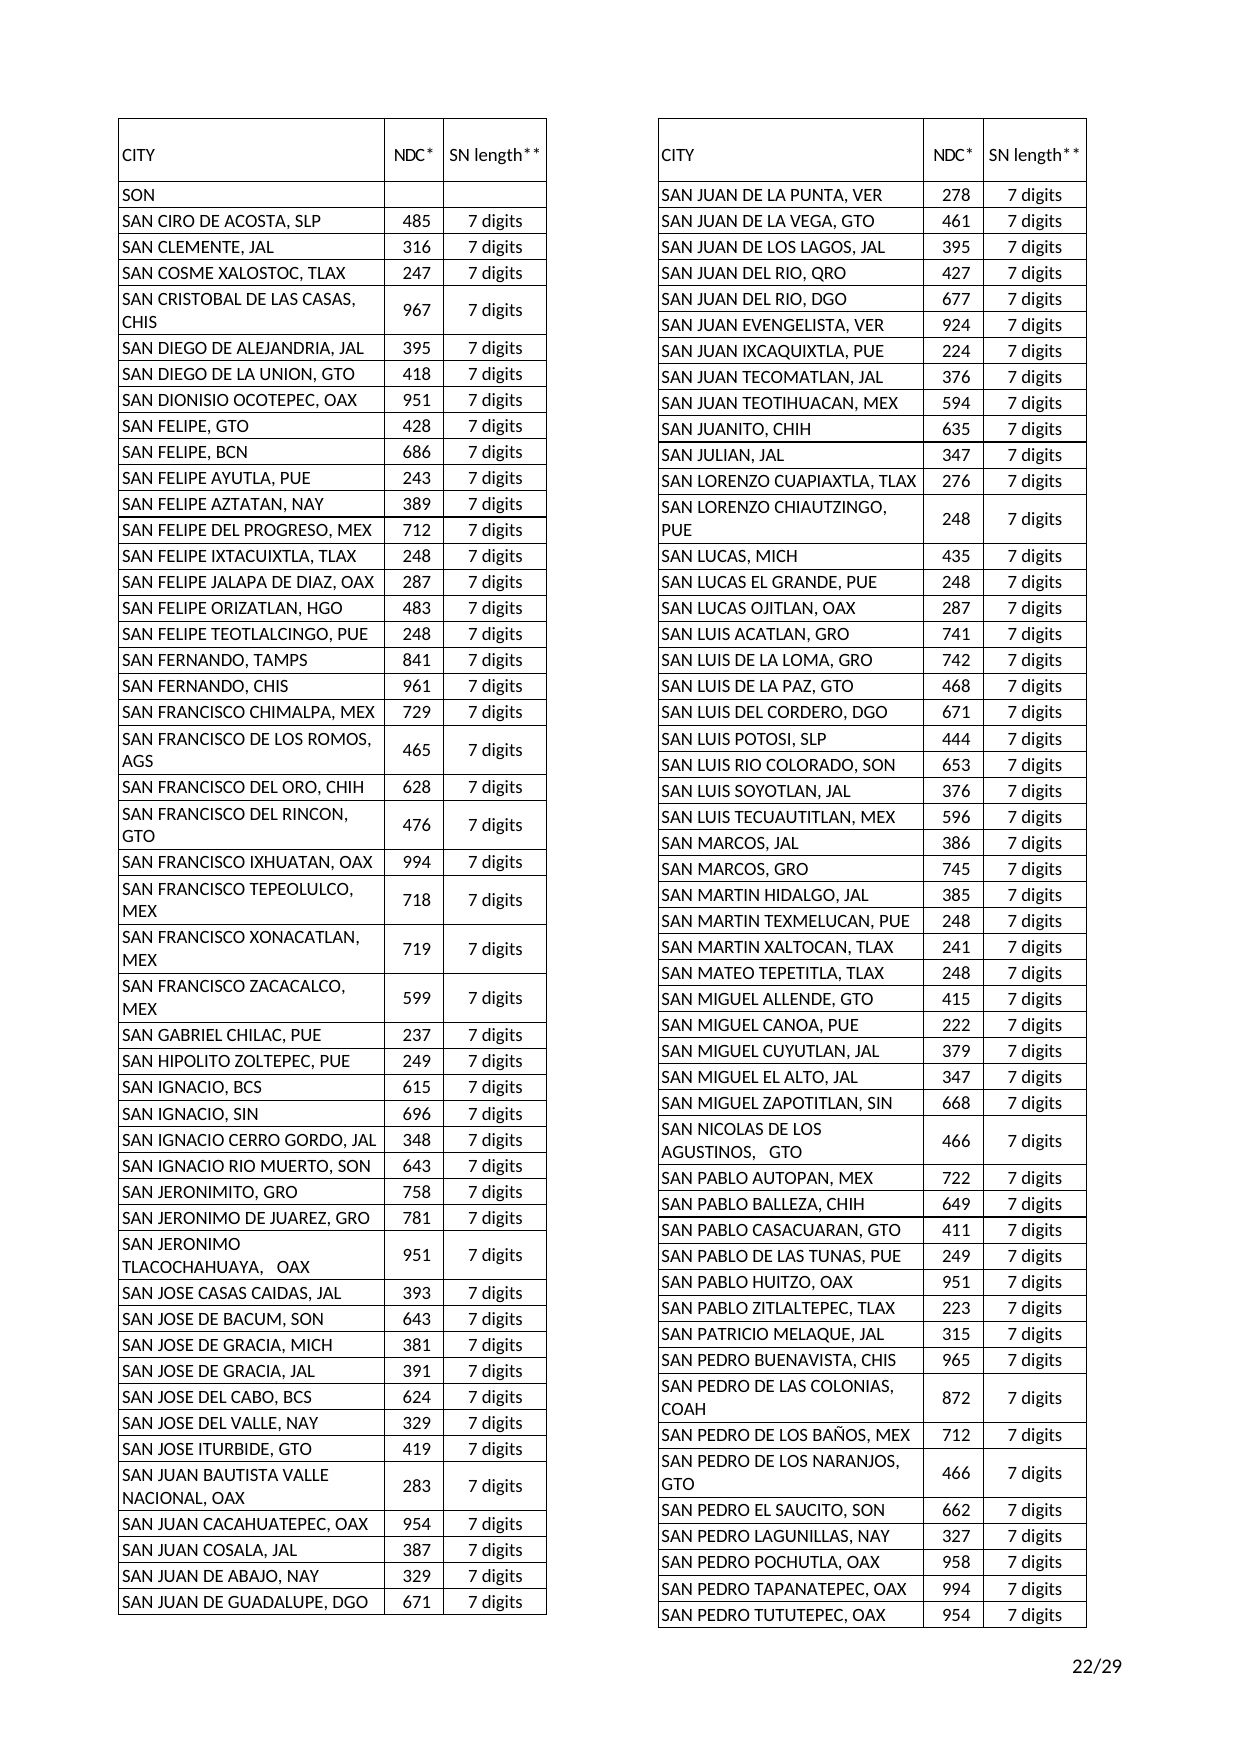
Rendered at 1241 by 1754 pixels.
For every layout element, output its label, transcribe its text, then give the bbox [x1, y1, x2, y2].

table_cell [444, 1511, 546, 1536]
table_header SN length** [444, 119, 546, 181]
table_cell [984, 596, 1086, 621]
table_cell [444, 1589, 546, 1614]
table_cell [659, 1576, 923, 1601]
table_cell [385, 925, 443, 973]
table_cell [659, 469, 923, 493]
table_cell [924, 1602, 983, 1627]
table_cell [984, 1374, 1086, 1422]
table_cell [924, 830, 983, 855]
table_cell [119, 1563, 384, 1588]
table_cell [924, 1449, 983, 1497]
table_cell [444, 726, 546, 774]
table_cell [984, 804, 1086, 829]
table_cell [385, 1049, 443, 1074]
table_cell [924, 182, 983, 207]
table_header CITY [119, 119, 384, 181]
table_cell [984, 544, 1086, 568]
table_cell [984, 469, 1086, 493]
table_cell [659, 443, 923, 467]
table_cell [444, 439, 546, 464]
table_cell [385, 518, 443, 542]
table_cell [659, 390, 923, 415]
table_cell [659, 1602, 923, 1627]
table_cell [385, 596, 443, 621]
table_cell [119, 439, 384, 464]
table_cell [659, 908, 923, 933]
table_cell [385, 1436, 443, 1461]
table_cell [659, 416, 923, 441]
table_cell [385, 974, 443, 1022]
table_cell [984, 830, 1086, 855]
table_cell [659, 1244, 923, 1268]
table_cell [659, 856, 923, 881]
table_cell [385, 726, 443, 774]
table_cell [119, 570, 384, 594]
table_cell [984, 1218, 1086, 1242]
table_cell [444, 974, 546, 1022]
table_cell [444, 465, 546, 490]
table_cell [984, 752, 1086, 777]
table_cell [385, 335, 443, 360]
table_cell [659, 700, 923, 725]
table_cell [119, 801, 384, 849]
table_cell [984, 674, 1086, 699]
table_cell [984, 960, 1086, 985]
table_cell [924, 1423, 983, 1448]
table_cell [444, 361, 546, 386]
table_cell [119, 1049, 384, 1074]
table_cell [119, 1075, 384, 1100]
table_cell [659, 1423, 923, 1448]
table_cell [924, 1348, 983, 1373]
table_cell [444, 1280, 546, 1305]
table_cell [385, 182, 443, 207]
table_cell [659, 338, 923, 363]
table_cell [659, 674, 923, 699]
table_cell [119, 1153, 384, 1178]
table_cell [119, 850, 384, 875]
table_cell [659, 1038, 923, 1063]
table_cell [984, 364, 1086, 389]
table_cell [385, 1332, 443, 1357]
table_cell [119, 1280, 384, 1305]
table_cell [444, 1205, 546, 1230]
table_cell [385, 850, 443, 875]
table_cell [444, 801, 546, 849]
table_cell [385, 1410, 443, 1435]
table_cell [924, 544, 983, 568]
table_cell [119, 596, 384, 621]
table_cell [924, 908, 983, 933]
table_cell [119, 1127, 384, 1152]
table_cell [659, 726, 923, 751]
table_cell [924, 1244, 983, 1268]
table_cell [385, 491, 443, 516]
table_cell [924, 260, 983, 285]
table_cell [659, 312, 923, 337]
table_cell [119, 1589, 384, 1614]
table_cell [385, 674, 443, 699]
table_header CITY [659, 119, 923, 181]
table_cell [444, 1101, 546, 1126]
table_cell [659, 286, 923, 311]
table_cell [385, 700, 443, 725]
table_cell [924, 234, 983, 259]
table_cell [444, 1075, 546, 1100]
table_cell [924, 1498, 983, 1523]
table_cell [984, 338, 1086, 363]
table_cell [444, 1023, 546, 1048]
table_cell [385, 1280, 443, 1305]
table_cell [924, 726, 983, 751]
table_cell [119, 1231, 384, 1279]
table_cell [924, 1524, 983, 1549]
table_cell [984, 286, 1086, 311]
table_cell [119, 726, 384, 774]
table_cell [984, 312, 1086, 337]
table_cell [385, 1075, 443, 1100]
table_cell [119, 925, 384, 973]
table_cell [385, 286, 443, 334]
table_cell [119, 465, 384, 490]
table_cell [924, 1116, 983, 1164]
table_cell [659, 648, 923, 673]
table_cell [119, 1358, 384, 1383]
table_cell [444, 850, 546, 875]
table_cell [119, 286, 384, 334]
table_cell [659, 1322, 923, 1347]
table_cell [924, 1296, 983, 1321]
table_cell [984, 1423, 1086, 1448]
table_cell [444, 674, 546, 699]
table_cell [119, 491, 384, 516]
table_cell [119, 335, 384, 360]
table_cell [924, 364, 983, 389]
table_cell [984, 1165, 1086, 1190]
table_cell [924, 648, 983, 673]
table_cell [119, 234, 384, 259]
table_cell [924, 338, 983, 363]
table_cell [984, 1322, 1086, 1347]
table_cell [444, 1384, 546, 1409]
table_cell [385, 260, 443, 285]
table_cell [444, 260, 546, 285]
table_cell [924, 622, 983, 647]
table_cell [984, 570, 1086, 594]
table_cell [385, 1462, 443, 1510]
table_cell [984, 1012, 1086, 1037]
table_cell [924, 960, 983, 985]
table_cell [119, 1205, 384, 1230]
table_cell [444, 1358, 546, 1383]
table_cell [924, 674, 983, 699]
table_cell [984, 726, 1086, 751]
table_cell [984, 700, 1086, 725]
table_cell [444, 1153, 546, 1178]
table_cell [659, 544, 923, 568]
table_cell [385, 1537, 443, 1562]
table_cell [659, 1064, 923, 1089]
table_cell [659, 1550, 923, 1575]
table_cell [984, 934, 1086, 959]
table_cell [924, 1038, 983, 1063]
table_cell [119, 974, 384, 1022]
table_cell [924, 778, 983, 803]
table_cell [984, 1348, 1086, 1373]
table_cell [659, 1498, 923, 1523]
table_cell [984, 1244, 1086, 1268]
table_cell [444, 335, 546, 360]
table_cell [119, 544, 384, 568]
table_header SN length** [984, 119, 1086, 181]
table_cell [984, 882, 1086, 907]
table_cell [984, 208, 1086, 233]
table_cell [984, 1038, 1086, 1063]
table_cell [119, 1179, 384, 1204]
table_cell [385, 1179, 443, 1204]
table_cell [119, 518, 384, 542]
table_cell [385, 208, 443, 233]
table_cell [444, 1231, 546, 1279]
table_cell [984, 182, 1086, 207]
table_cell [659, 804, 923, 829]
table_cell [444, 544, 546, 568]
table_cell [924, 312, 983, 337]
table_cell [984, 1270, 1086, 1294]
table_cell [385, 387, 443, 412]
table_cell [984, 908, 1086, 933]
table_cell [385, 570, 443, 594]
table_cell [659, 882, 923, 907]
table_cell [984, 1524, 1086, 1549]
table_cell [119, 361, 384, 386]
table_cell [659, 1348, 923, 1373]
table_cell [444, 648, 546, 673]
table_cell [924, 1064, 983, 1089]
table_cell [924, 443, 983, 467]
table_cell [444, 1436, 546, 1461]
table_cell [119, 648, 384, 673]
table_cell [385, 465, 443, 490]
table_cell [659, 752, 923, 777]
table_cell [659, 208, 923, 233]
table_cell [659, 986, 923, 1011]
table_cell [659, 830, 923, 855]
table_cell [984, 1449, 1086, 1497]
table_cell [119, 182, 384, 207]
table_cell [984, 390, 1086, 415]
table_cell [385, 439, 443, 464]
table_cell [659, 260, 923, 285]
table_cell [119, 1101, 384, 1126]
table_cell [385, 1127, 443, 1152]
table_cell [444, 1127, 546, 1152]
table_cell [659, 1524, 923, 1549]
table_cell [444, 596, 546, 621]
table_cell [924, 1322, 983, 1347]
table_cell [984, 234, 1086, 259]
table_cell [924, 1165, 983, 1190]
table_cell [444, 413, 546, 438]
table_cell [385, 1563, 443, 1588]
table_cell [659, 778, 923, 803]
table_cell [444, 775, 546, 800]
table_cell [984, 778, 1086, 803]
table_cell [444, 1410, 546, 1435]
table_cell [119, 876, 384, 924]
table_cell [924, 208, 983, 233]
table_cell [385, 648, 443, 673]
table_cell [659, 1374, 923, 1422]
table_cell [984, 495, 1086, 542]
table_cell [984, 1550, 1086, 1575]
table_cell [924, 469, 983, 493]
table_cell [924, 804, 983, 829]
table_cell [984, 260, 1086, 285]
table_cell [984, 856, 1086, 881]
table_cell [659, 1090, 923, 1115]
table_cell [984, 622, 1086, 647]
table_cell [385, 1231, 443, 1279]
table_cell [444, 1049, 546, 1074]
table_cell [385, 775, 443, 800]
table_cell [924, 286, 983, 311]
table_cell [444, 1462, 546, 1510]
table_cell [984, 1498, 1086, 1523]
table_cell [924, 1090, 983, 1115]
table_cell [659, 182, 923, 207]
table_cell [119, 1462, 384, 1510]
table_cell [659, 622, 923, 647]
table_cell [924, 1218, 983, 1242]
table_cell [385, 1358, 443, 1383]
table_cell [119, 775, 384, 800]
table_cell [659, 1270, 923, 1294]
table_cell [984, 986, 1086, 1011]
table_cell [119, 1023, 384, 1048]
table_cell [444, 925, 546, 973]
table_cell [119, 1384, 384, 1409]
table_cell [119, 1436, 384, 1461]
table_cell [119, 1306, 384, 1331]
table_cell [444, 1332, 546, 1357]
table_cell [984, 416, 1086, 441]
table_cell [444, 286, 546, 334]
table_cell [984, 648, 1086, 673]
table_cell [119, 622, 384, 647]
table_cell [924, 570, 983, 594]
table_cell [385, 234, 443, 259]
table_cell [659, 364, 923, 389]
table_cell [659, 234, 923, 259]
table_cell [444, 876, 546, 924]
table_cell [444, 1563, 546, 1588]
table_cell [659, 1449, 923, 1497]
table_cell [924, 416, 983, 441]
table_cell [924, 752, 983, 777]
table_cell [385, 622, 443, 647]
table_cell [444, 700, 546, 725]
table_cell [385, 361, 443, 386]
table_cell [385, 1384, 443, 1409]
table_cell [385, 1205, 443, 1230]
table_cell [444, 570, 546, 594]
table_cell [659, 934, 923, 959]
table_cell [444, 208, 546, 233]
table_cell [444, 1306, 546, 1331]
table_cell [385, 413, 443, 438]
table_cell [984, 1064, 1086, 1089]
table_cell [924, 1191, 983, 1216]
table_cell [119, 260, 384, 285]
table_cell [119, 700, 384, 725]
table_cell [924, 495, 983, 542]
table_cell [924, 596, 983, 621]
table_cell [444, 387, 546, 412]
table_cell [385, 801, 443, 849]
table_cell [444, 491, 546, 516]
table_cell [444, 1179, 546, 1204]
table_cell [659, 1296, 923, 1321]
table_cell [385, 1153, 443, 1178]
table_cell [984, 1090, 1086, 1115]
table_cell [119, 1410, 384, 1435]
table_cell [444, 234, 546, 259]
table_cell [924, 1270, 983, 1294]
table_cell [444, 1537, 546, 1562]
table_header NDC* [385, 119, 443, 181]
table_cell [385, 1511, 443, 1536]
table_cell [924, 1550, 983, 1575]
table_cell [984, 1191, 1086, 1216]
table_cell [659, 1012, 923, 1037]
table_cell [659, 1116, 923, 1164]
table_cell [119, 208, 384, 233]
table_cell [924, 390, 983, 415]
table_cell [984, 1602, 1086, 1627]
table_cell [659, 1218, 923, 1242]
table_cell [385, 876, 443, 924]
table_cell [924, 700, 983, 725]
table_header NDC* [924, 119, 983, 181]
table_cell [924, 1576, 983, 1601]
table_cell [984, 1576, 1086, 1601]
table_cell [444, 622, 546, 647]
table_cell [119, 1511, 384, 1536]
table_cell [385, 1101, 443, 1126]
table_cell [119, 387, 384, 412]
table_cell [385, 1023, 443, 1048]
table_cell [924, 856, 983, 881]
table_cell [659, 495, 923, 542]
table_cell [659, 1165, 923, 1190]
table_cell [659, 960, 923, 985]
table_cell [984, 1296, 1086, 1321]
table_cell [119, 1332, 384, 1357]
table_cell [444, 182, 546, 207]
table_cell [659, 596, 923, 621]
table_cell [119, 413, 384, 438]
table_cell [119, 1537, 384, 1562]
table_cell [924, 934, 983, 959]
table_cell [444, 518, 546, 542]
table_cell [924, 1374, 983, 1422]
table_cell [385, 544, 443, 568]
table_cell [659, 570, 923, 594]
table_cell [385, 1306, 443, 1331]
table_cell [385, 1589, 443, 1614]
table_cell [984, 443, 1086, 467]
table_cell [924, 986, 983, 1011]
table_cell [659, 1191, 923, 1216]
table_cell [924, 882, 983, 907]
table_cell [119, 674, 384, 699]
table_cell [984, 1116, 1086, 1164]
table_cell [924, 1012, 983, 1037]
